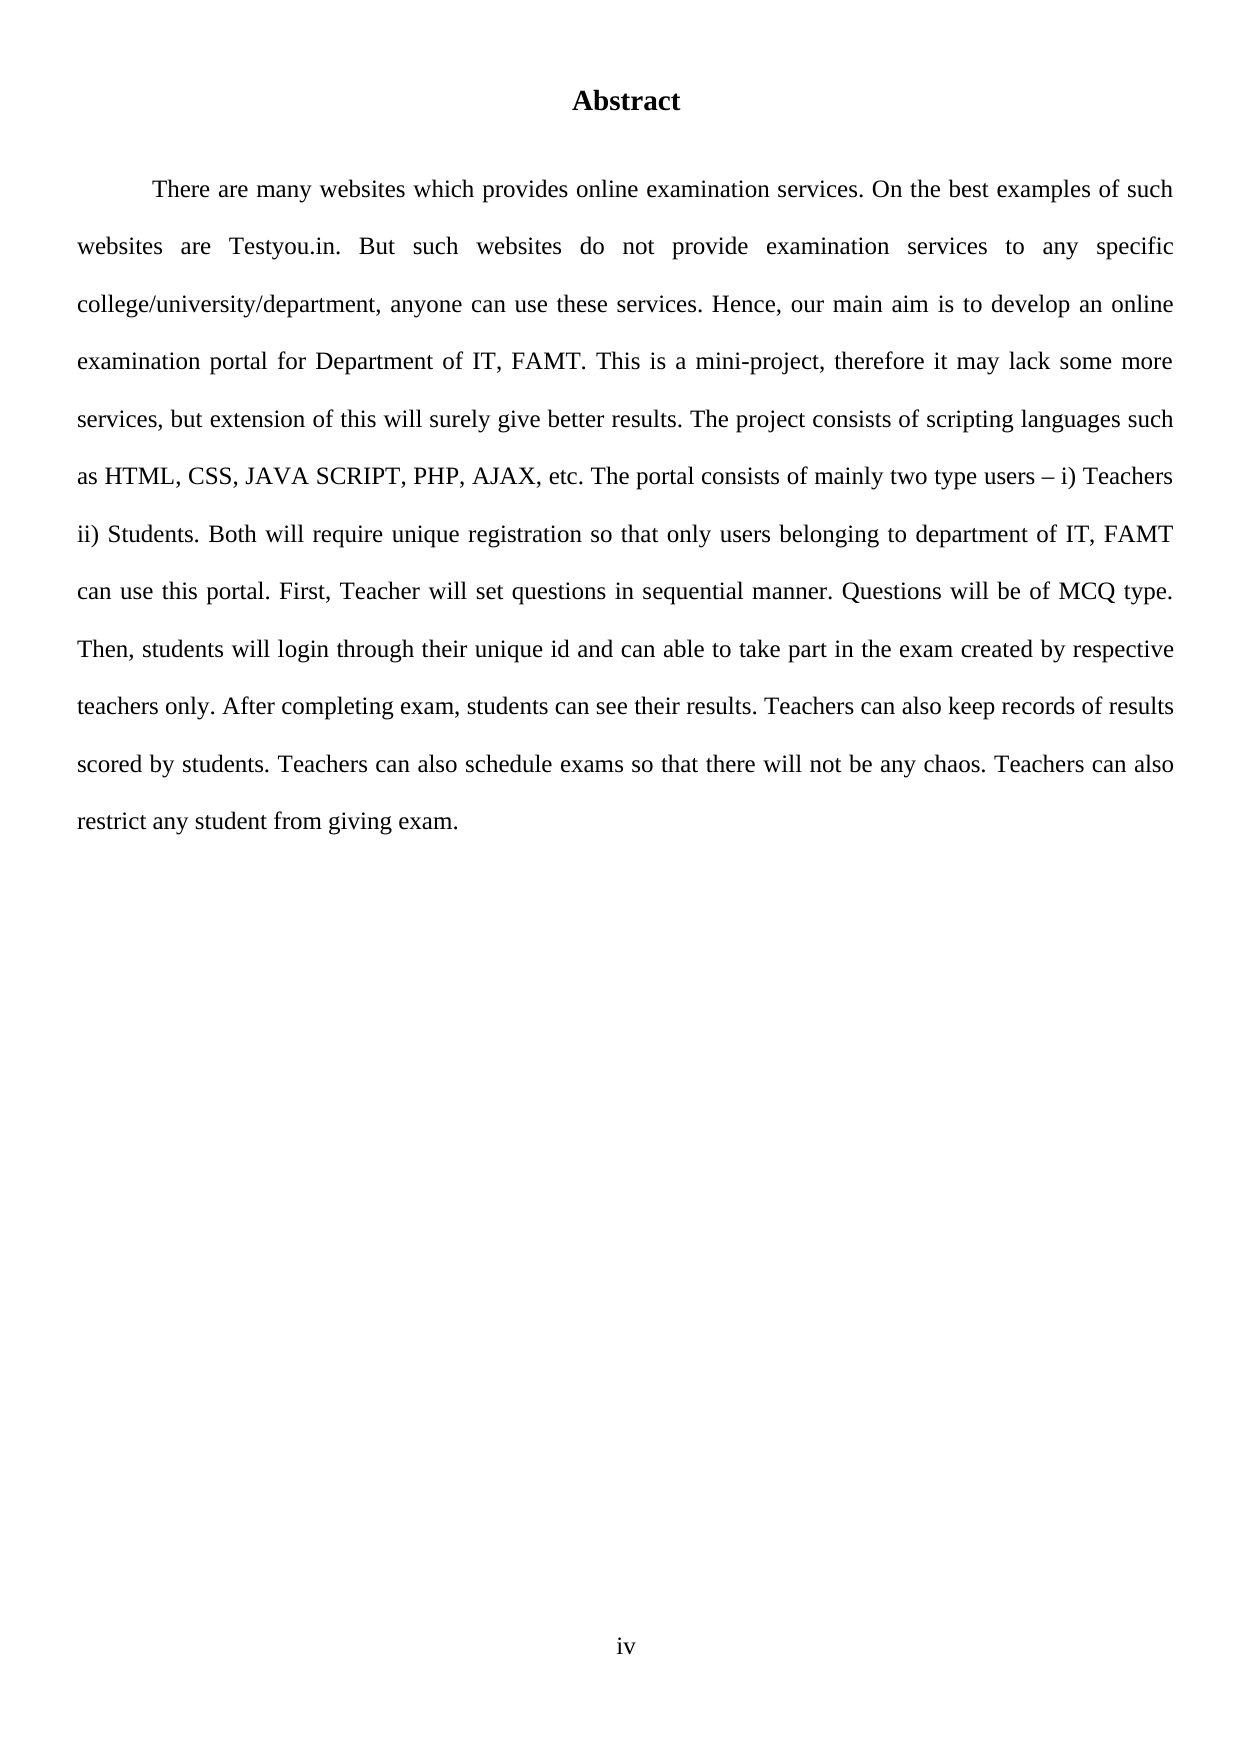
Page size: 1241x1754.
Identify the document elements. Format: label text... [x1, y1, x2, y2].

text Abstract [77, 83, 1175, 116]
text There are many websites which provides online examination services. On the best examples of such websites are Testyou.in. But such websites do not provide examination services to any specific college/university/department, anyone can use these services. Hence, our main aim is to develop an online examination portal for Department of IT, FAMT. This is a mini-project, therefore it may lack some more services, but extension of this will surely give better results. The project consists of scripting languages such as HTML, CSS, JAVA SCRIPT, PHP, AJAX, etc. The portal consists of mainly two type users – i) Teachers ii) Students. Both will require unique registration so that only users belonging to department of IT, FAMT can use this portal. First, Teacher will set questions in sequential manner. Questions will be of MCQ type. Then, students will login through their unique id and can able to take part in the exam created by respective teachers only. After completing exam, students can see their results. Teachers can also keep records of results scored by students. Teachers can also schedule exams so that there will not be any chaos. Teachers can also restrict any student from giving exam. [77, 174, 1175, 835]
